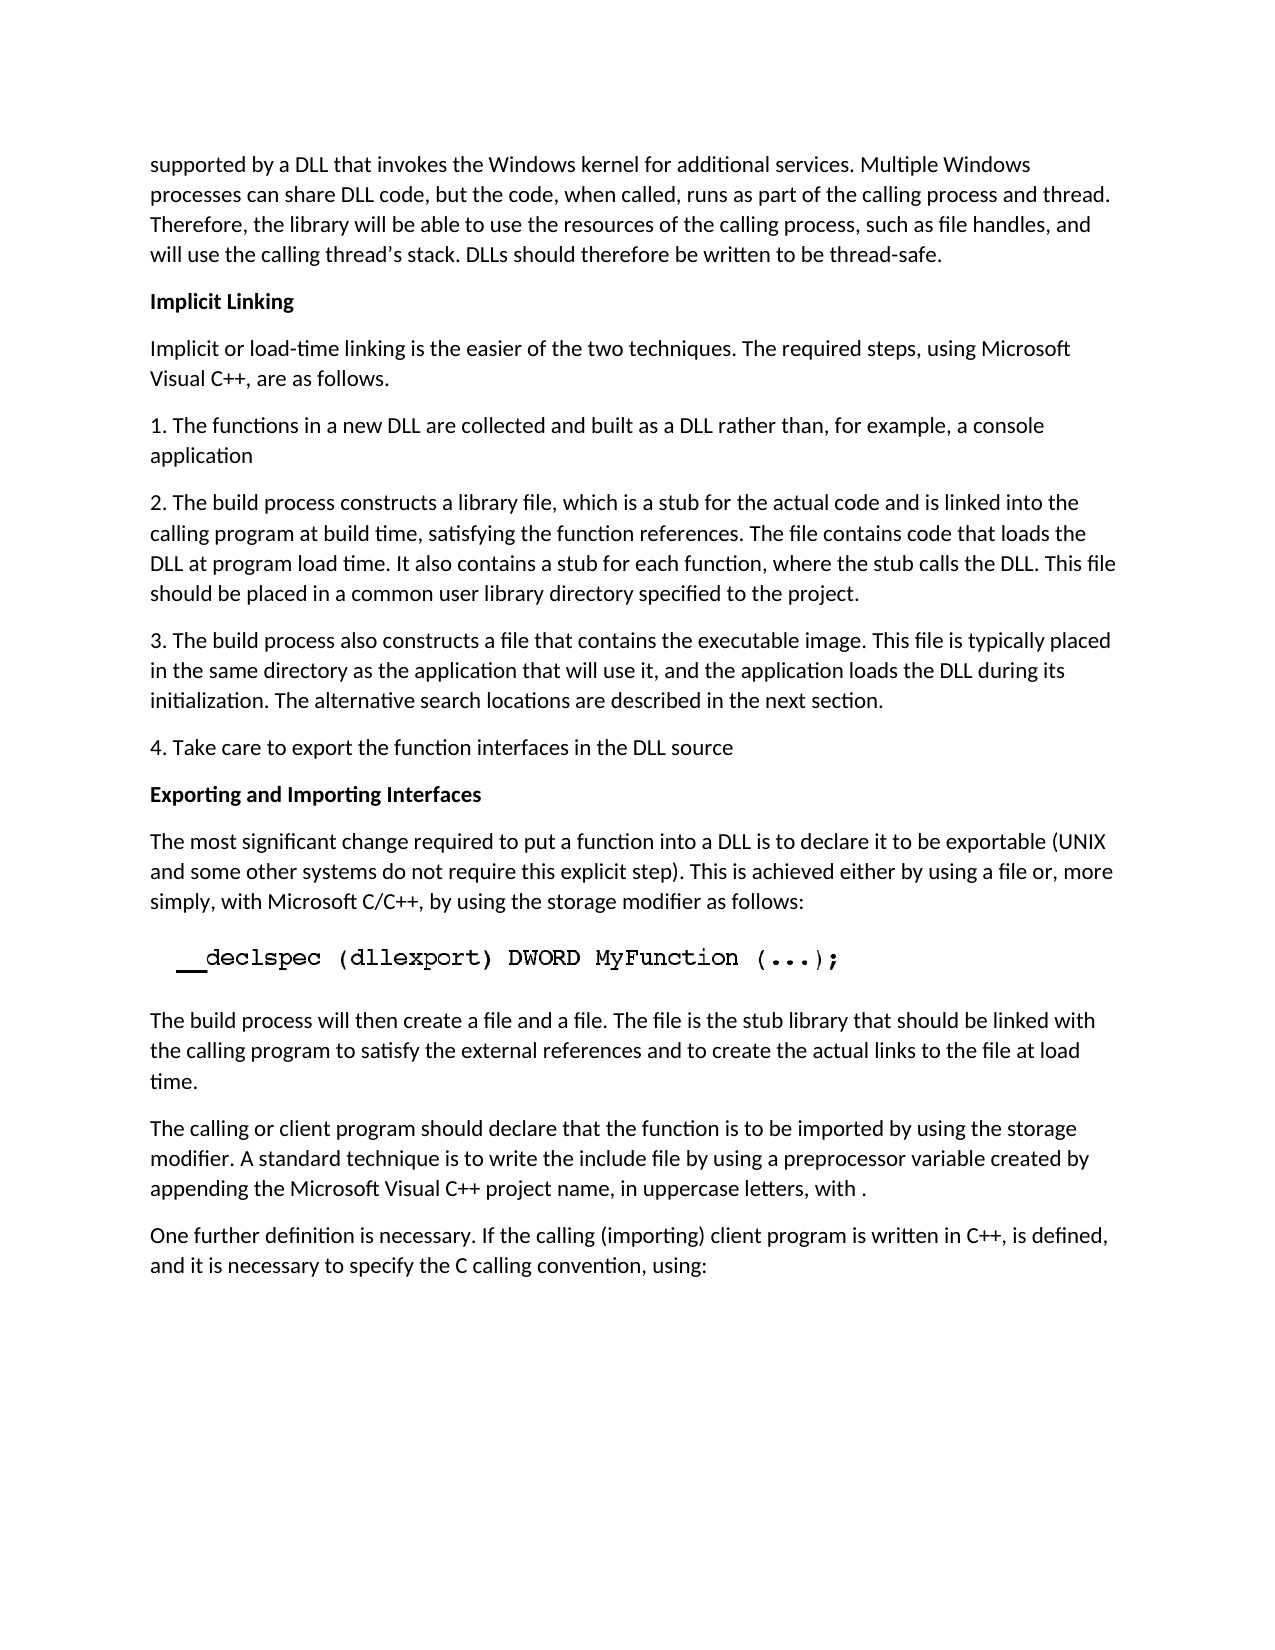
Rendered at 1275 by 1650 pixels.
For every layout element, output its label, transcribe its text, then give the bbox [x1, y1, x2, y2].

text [150, 150, 1125, 269]
text 3. The build process also constructs a file that contains the executable image. This file is typically placed in the same directory as the application that will use it, and the application loads the DLL during its initialization. The alternative search locations are described in the next section. [150, 626, 1125, 714]
text 4. Take care to export the function interfaces in the DLL source [150, 733, 1125, 761]
text 1. The functions in a new DLL are collected and built as a DLL rather than, for example, a console application [150, 411, 1125, 470]
text Implicit Linking [150, 287, 1125, 316]
text The most significant change required to put a function into a DLL is to declare it to be exportable (UNIX and some other systems do not require this explicit step). This is achieved either by using a file or, more simply, with Microsoft C/C++, by using the storage modifier as follows: [150, 827, 1125, 916]
text Implicit or load-time linking is the easier of the two techniques. The required steps, using Microsoft Visual C++, are as follows. [150, 334, 1125, 393]
text 2. The build process constructs a library file, which is a stub for the actual code and is linked into the calling program at build time, satisfying the function references. The file contains code that loads the DLL at program load time. It also contains a stub for each function, where the stub calls the DLL. This file should be placed in a common user library directory specified to the project. [150, 488, 1125, 607]
picture [150, 934, 876, 988]
text One further definition is necessary. If the calling (importing) client program is written in C++, is defined, and it is necessary to specify the C calling convention, using: [150, 1221, 1125, 1279]
text The calling or client program should declare that the function is to be imported by using the storage modifier. A standard technique is to write the include file by using a preprocessor variable created by appending the Microsoft Visual C++ project name, in uppercase letters, with . [150, 1114, 1125, 1202]
text The build process will then create a file and a file. The file is the stub library that should be linked with the calling program to satisfy the external references and to create the actual links to the file at load time. [150, 1006, 1125, 1095]
text Exporting and Importing Interfaces [150, 780, 1125, 808]
